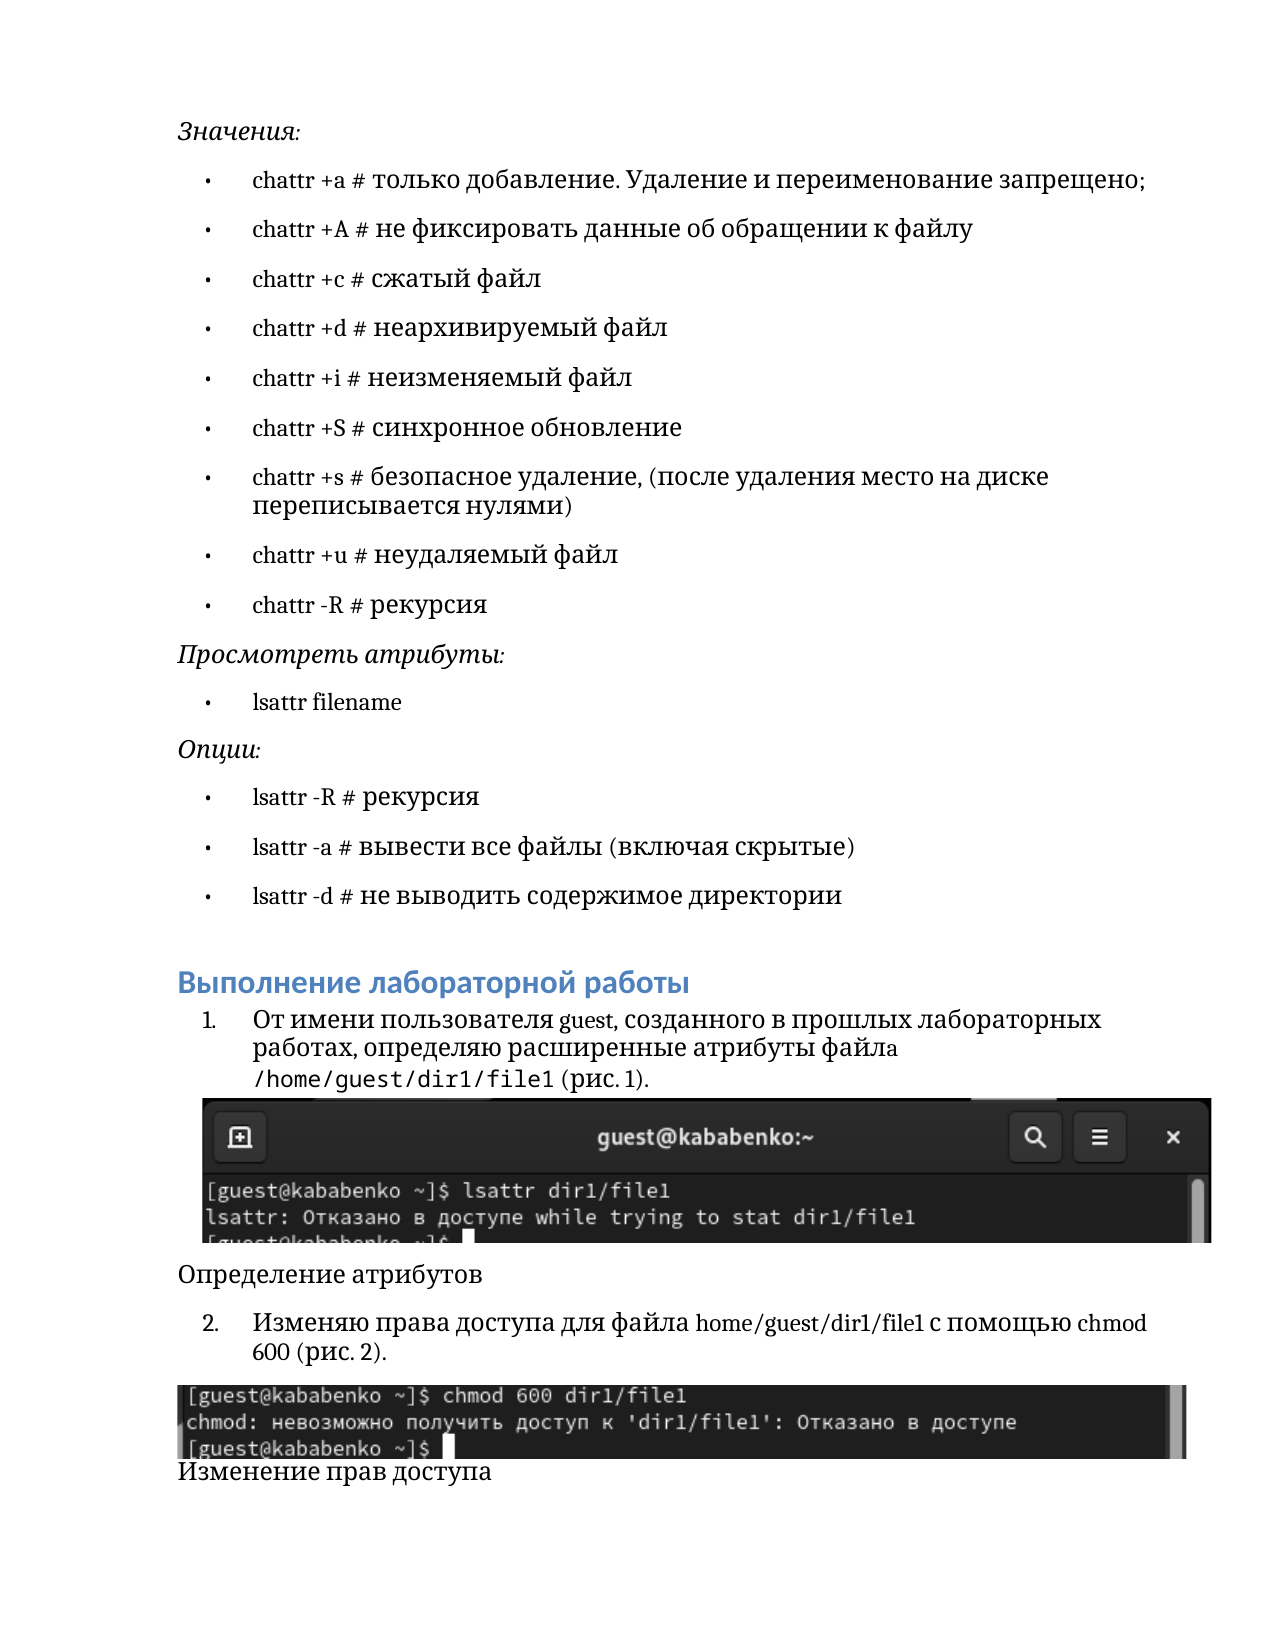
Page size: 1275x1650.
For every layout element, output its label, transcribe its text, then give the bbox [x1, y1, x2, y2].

list chattr -R # рекурсия [202, 591, 1186, 620]
list lsattr -d # не выводить содержимое директории [202, 882, 1186, 911]
text Просмотреть атрибуты: [177, 641, 1186, 669]
picture [177, 1385, 1187, 1459]
text Изменение прав доступа [177, 1459, 1186, 1487]
list chattr +A # не фиксировать данные об обращении к файлу [202, 215, 1186, 244]
list lsattr -a # вывести все файлы (включая скрытые) [202, 833, 1186, 861]
text Значения: [177, 118, 1186, 147]
list Изменяю права доступа для файла home/guest/dir1/file1 с помощью chmod 600 (рис. 2). [202, 1309, 1186, 1366]
list chattr +a # только добавление. Удаление и переименование запрещено; [202, 166, 1186, 194]
text Опции: [177, 736, 1186, 764]
list От имени пользователя guest, созданного в прошлых лабораторных работах, определяю расширенные атрибуты файлa /home/guest/dir1/file1 (рис. 1). [202, 1006, 1186, 1094]
list chattr +u # неудаляемый файл [202, 541, 1186, 570]
picture [202, 1098, 1212, 1243]
list lsattr -R # рекурсия [202, 783, 1186, 812]
list chattr +c # сжатый файл [202, 265, 1186, 293]
list chattr +i # неизменяемый файл [202, 364, 1186, 393]
text Определение атрибутов [177, 1261, 1186, 1290]
subtitle Выполнение лабораторной работы [177, 961, 1186, 1002]
list chattr +d # неархивируемый файл [202, 314, 1186, 343]
list lsattr filename [202, 688, 1186, 717]
list chattr +s # безопасное удаление, (после удаления место на диске переписывается нулями) [202, 463, 1186, 521]
list chattr +S # синхронное обновление [202, 413, 1186, 442]
